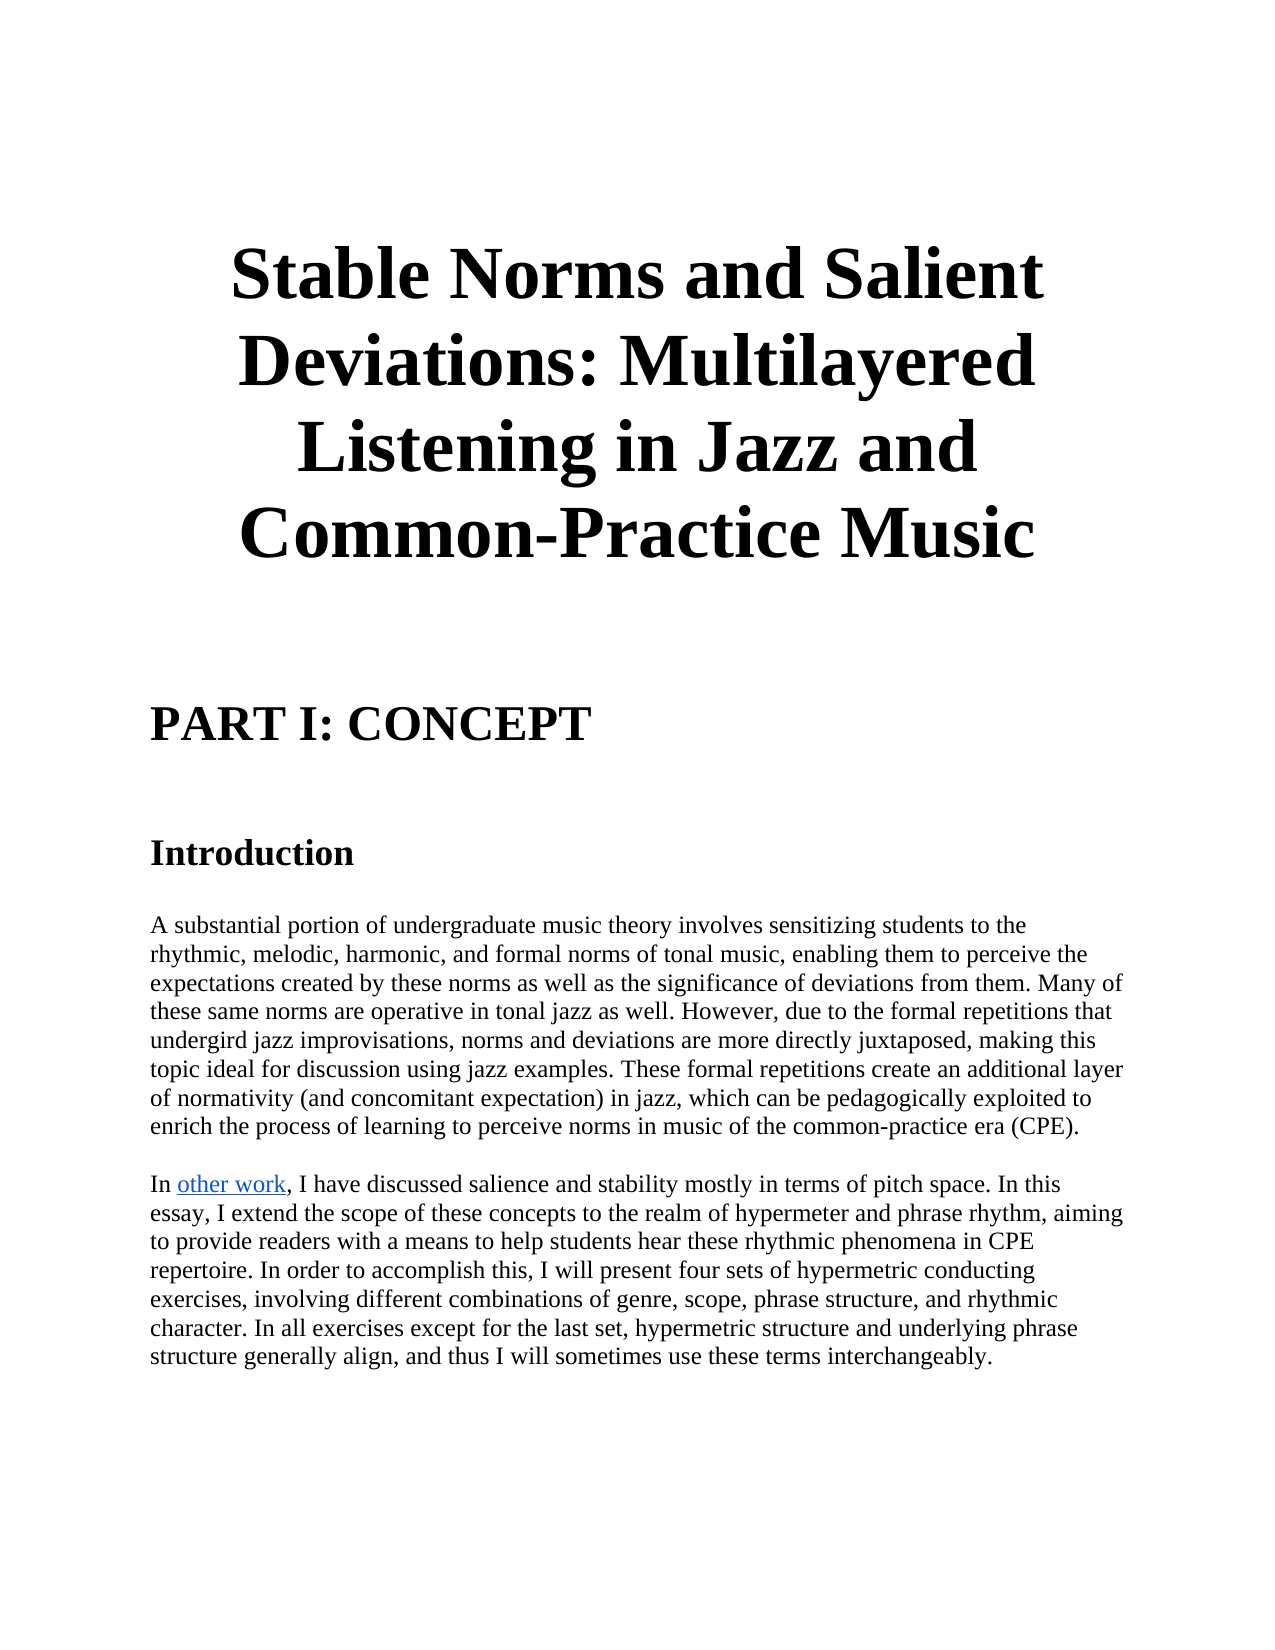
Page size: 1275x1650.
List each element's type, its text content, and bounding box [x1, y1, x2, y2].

title Stable Norms and Salient Deviations: Multilayered Listening in Jazz and Common-Practice Music [150, 229, 1125, 574]
subtitle Introduction [150, 830, 1125, 873]
text A substantial portion of undergraduate music theory involves sensitizing students to the rhythmic, melodic, harmonic, and formal norms of tonal music, enabling them to perceive the expectations created by these norms as well as the significance of deviations from them. Many of these same norms are operative in tonal jazz as well. However, due to the formal repetitions that undergird jazz improvisations, norms and deviations are more directly juxtaposed, making this topic ideal for discussion using jazz examples. These formal repetitions create an additional layer of normativity (and concomitant expectation) in jazz, which can be pedagogically exploited to enrich the process of learning to perceive norms in music of the common-practice era (CPE). [150, 910, 1125, 1140]
subtitle PART I: CONCEPT [150, 694, 1125, 751]
text In other work, I have discussed salience and stability mostly in terms of pitch space. In this essay, I extend the scope of these concepts to the realm of hypermeter and phrase rhythm, aiming to provide readers with a means to help students hear these rhythmic phenomena in CPE repertoire. In order to accomplish this, I will present four sets of hypermetric conducting exercises, involving different combinations of genre, scope, phrase structure, and rhythmic character. In all exercises except for the last set, hypermetric structure and underlying phrase structure generally align, and thus I will sometimes use these terms interchangeably. [150, 1169, 1125, 1370]
